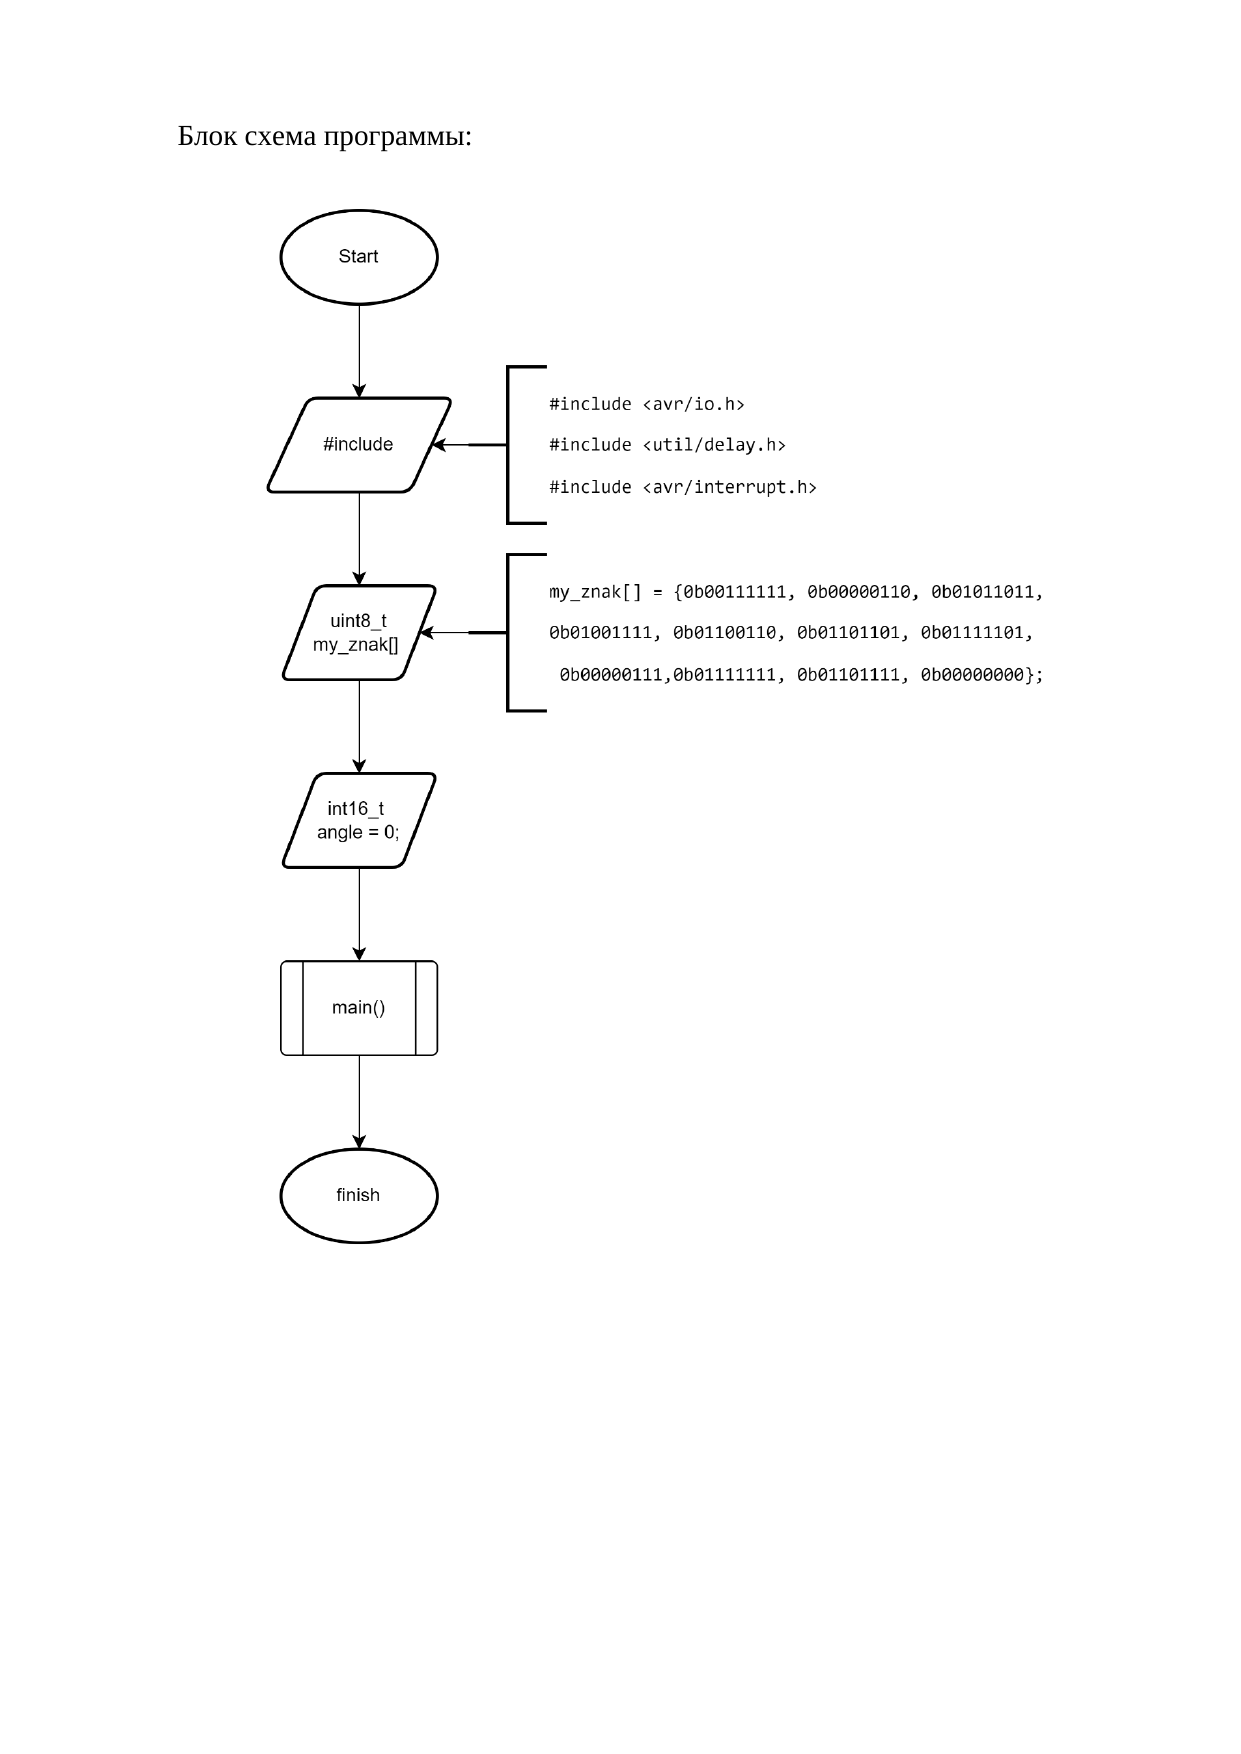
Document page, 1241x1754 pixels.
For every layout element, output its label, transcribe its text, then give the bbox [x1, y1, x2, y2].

picture [247, 192, 1069, 1259]
text Блок схема программы: [177, 118, 1152, 152]
